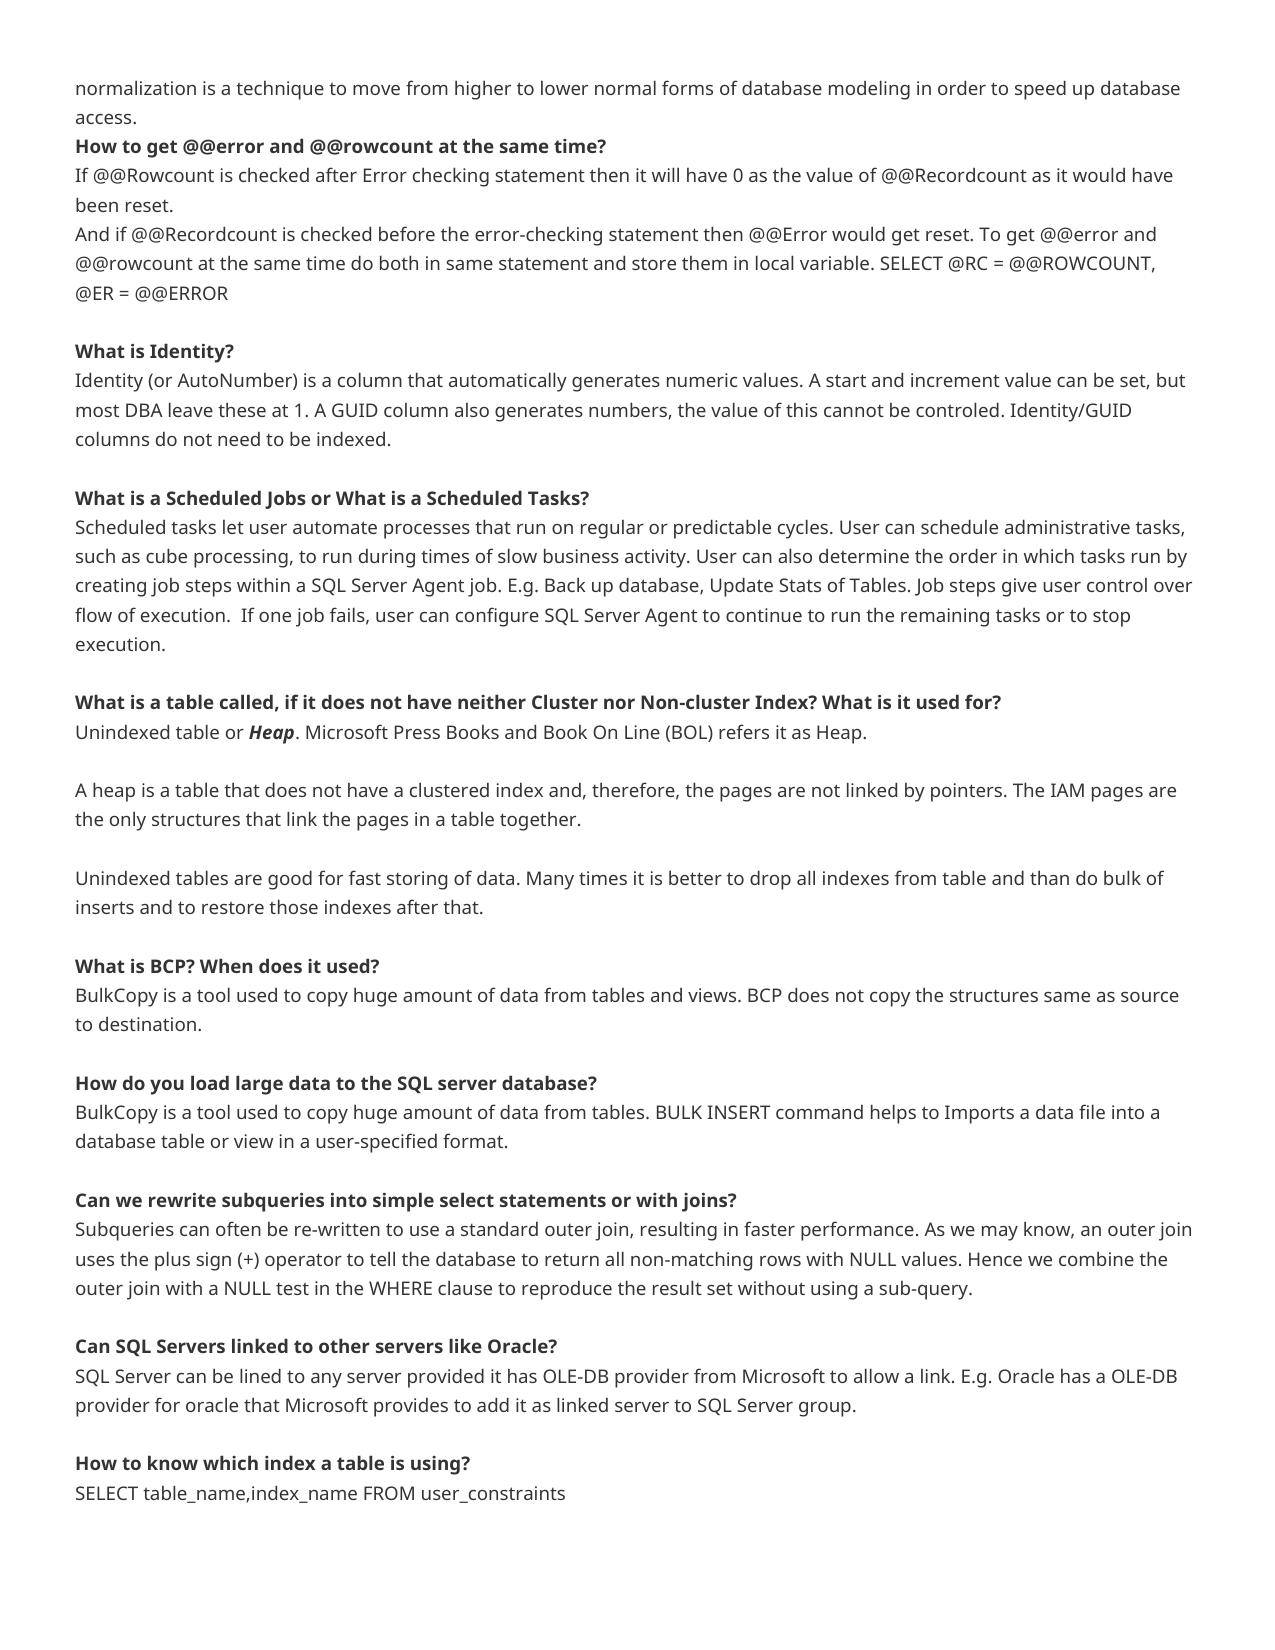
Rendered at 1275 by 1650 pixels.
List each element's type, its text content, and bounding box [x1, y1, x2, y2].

text A heap is a table that does not have a clustered index and, therefore, the pages are not linked by pointers. The IAM pages are the only structures that link the pages in a table together. [75, 748, 1200, 832]
text How to know which index a table is using? SELECT table_name,index_name FROM user_constraints [75, 1451, 1200, 1506]
text How do you load large data to the SQL server database? BulkCopy is a tool used to copy huge amount of data from tables. BULK INSERT command helps to Imports a data file into a database table or view in a user-specified format. [75, 1070, 1200, 1154]
text What is a table called, if it does not have neither Cluster nor Non-cluster Index? What is it used for? Unindexed table or Heap. Microsoft Press Books and Book On Line (BOL) refers it as Heap. [75, 690, 1200, 744]
text Can we rewrite subqueries into simple select statements or with joins? Subqueries can often be re-written to use a standard outer join, resulting in faster performance. As we may know, an outer join uses the plus sign (+) operator to tell the database to return all non-matching rows with NULL values. Hence we combine the outer join with a NULL test in the WHERE clause to reproduce the result set without using a sub-query. [75, 1187, 1200, 1301]
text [75, 75, 1200, 130]
text Can SQL Servers linked to other servers like Oracle? SQL Server can be lined to any server provided it has OLE-DB provider from Microsoft to allow a link. E.g. Oracle has a OLE-DB provider for oracle that Microsoft provides to add it as linked server to SQL Server group. [75, 1334, 1200, 1418]
text What is BCP? When does it used? BulkCopy is a tool used to copy huge amount of data from tables and views. BCP does not copy the structures same as source to destination. [75, 953, 1200, 1037]
text What is a Scheduled Jobs or What is a Scheduled Tasks? Scheduled tasks let user automate processes that run on regular or predictable cycles. User can schedule administrative tasks, such as cube processing, to run during times of slow business activity. User can also determine the order in which tasks run by creating job steps within a SQL Server Agent job. E.g. Back up database, Update Stats of Tables. Job steps give user control over flow of execution. If one job fails, user can configure SQL Server Agent to continue to run the remaining tasks or to stop execution. [75, 485, 1200, 657]
text What is Identity? Identity (or AutoNumber) is a column that automatically generates numeric values. A start and increment value can be set, but most DBA leave these at 1. A GUID column also generates numbers, the value of this cannot be controled. Identity/GUID columns do not need to be indexed. [75, 338, 1200, 452]
text Unindexed tables are good for fast storing of data. Many times it is better to drop all indexes from table and than do bulk of inserts and to restore those indexes after that. [75, 836, 1200, 920]
text How to get @@error and @@rowcount at the same time? If @@Rowcount is checked after Error checking statement then it will have 0 as the value of @@Recordcount as it would have been reset. And if @@Recordcount is checked before the error-checking statement then @@Error would get reset. To get @@error and @@rowcount at the same time do both in same statement and store them in local variable. SELECT @RC = @@ROWCOUNT, @ER = @@ERROR [75, 133, 1200, 305]
